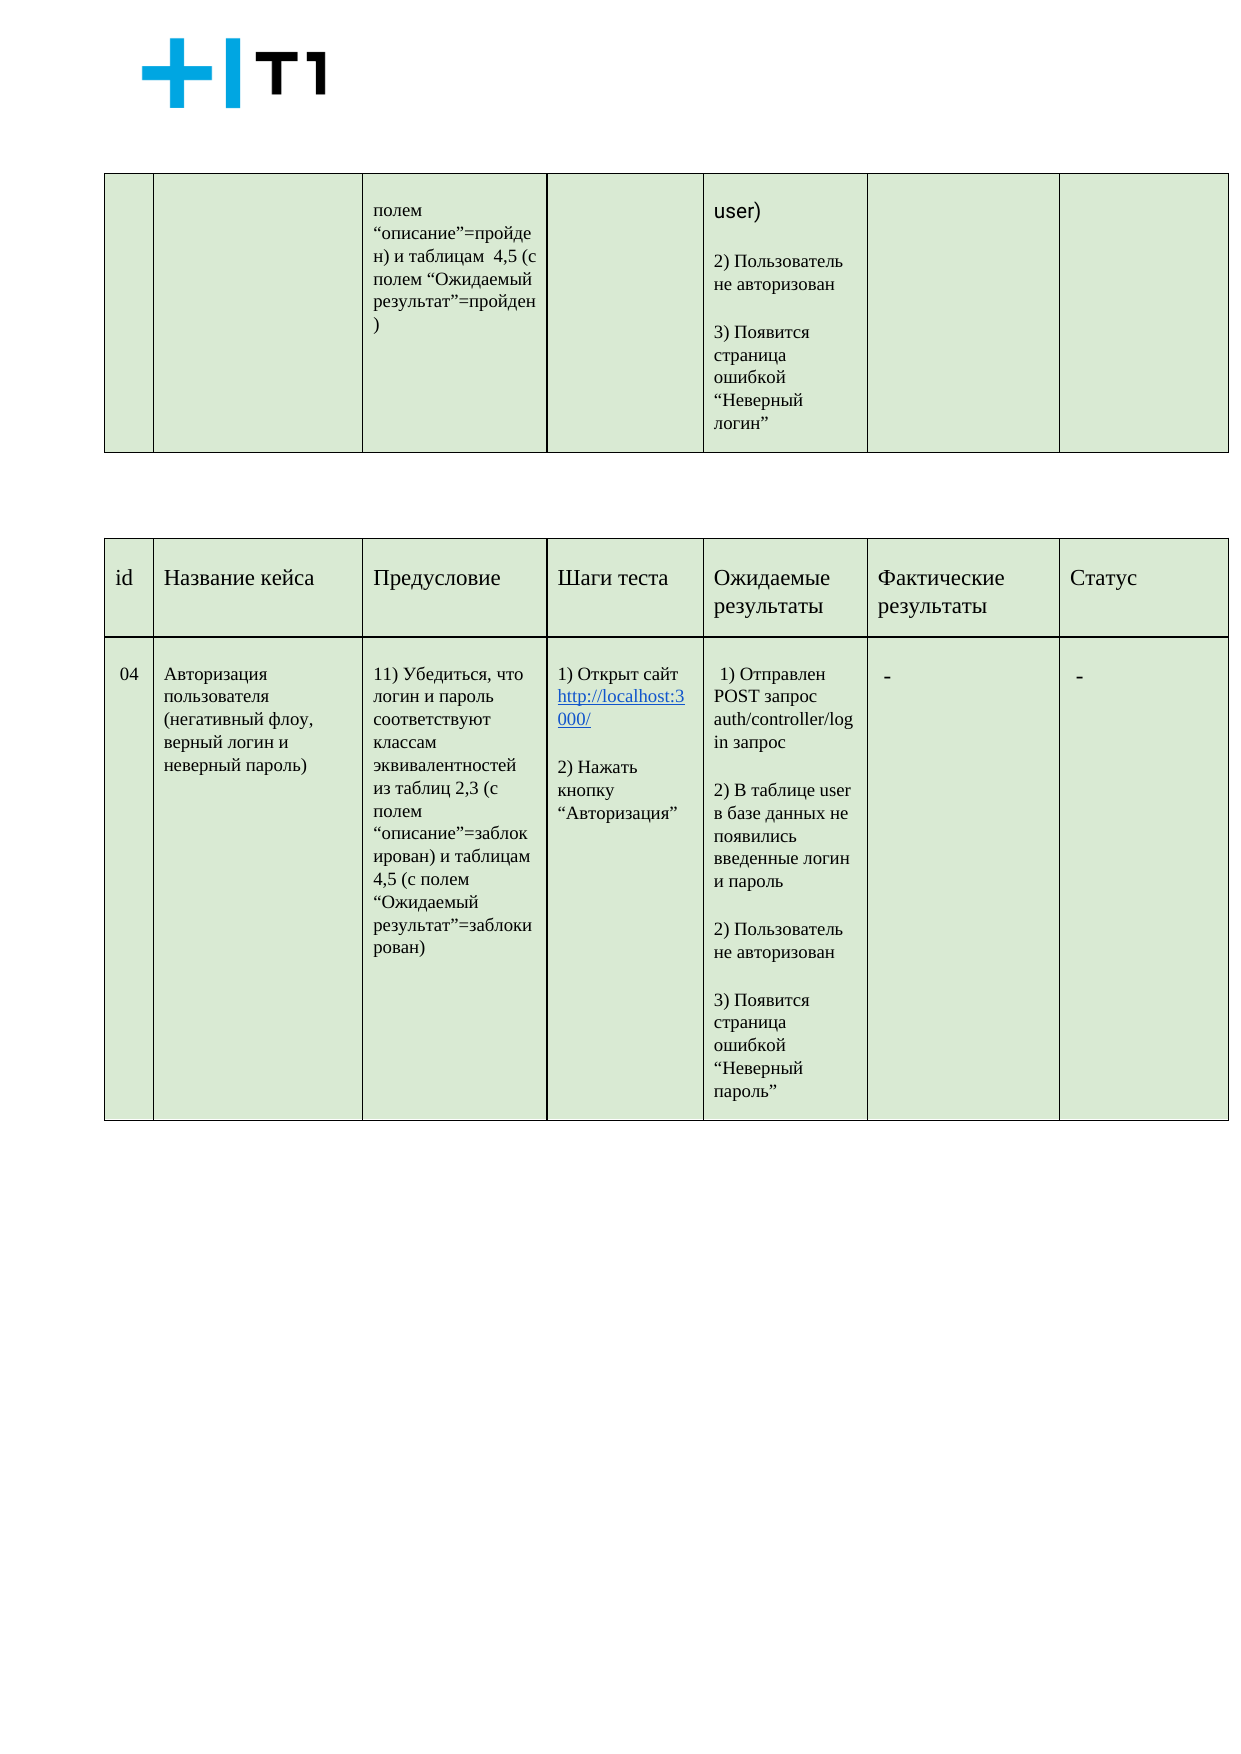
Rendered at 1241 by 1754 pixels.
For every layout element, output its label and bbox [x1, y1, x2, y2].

picture [141, 36, 358, 111]
